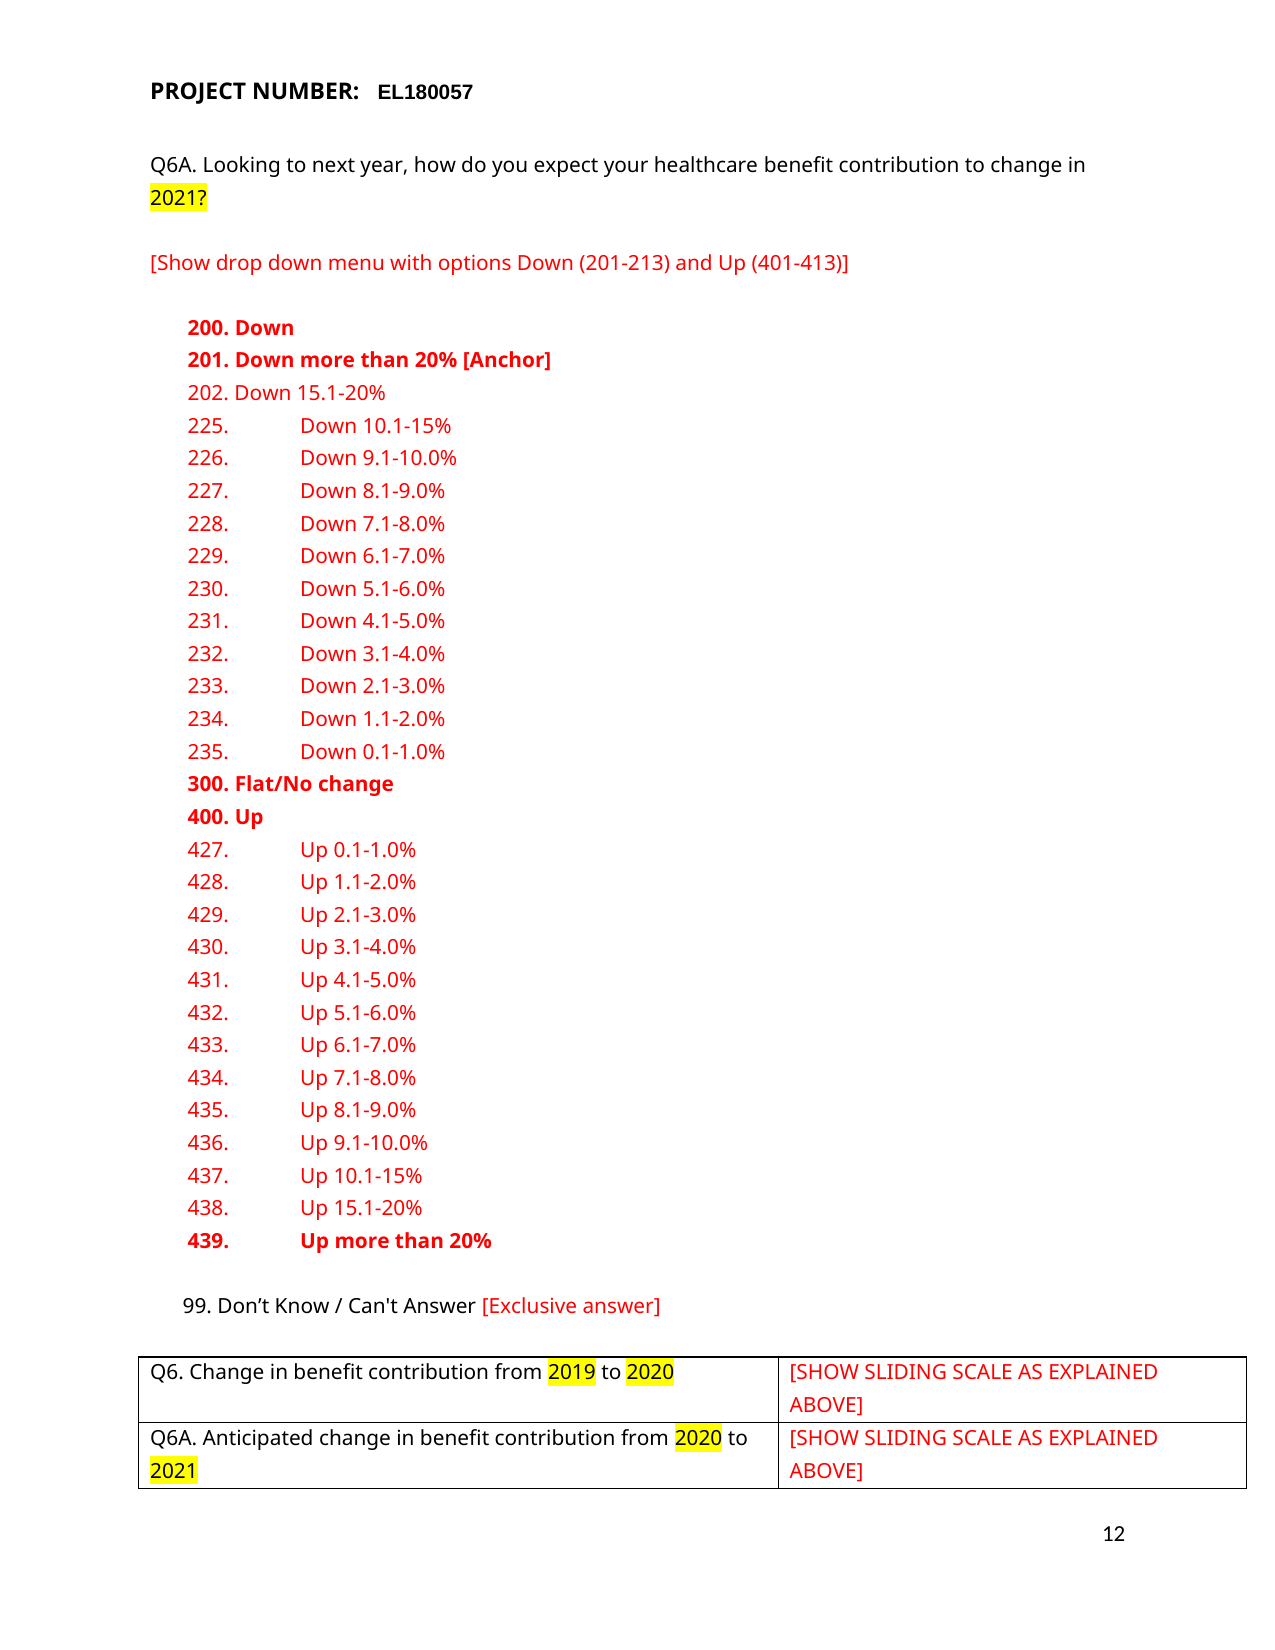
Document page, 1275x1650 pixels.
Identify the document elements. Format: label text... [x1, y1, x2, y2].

text [Show drop down menu with options Down (201-213) and Up (401-413)] [150, 248, 1125, 276]
list Down 10.1-15% [187, 411, 1125, 439]
list Up 15.1-20% [187, 1193, 1125, 1222]
list Up 0.1-1.0% [187, 835, 1125, 863]
list Down 9.1-10.0% [187, 443, 1125, 472]
list Up 1.1-2.0% [187, 867, 1125, 896]
list Down 7.1-8.0% [187, 509, 1125, 537]
table_header Q6. Change in benefit contribution from 2019 to 2020 [139, 1358, 778, 1422]
list Up more than 20% [187, 1226, 1125, 1254]
list Up 8.1-9.0% [187, 1096, 1125, 1124]
list Up 10.1-15% [187, 1161, 1125, 1189]
list Up 4.1-5.0% [187, 965, 1125, 993]
list Up 7.1-8.0% [187, 1063, 1125, 1091]
list Down 3.1-4.0% [187, 639, 1125, 667]
list Down 6.1-7.0% [187, 541, 1125, 570]
list Up 3.1-4.0% [187, 932, 1125, 961]
text 400. Up [187, 802, 1125, 831]
list Down 4.1-5.0% [187, 606, 1125, 635]
text 200. Down [187, 313, 1125, 341]
list Up 6.1-7.0% [187, 1030, 1125, 1059]
table_cell Q6A. Anticipated change in benefit contribution from 2020 to 2021 [139, 1423, 778, 1488]
text 201. Down more than 20% [Anchor] [187, 346, 1125, 374]
table_header [SHOW SLIDING SCALE AS EXPLAINED ABOVE] [779, 1358, 1246, 1422]
list Up 5.1-6.0% [187, 998, 1125, 1026]
table_cell [SHOW SLIDING SCALE AS EXPLAINED ABOVE] [779, 1423, 1246, 1488]
list Down 2.1-3.0% [187, 672, 1125, 700]
text 99. Don’t Know / Can't Answer [Exclusive answer] [150, 1291, 1125, 1319]
text Q6A. Looking to next year, how do you expect your healthcare benefit contribution to change in 2021? [150, 150, 1125, 211]
text 202. Down 15.1-20% [187, 378, 1125, 407]
list Down 0.1-1.0% [187, 737, 1125, 765]
list Up 9.1-10.0% [187, 1128, 1125, 1157]
list Down 8.1-9.0% [187, 476, 1125, 504]
list Down 1.1-2.0% [187, 704, 1125, 733]
list Down 5.1-6.0% [187, 574, 1125, 602]
text 300. Flat/No change [187, 769, 1125, 798]
list Up 2.1-3.0% [187, 900, 1125, 928]
